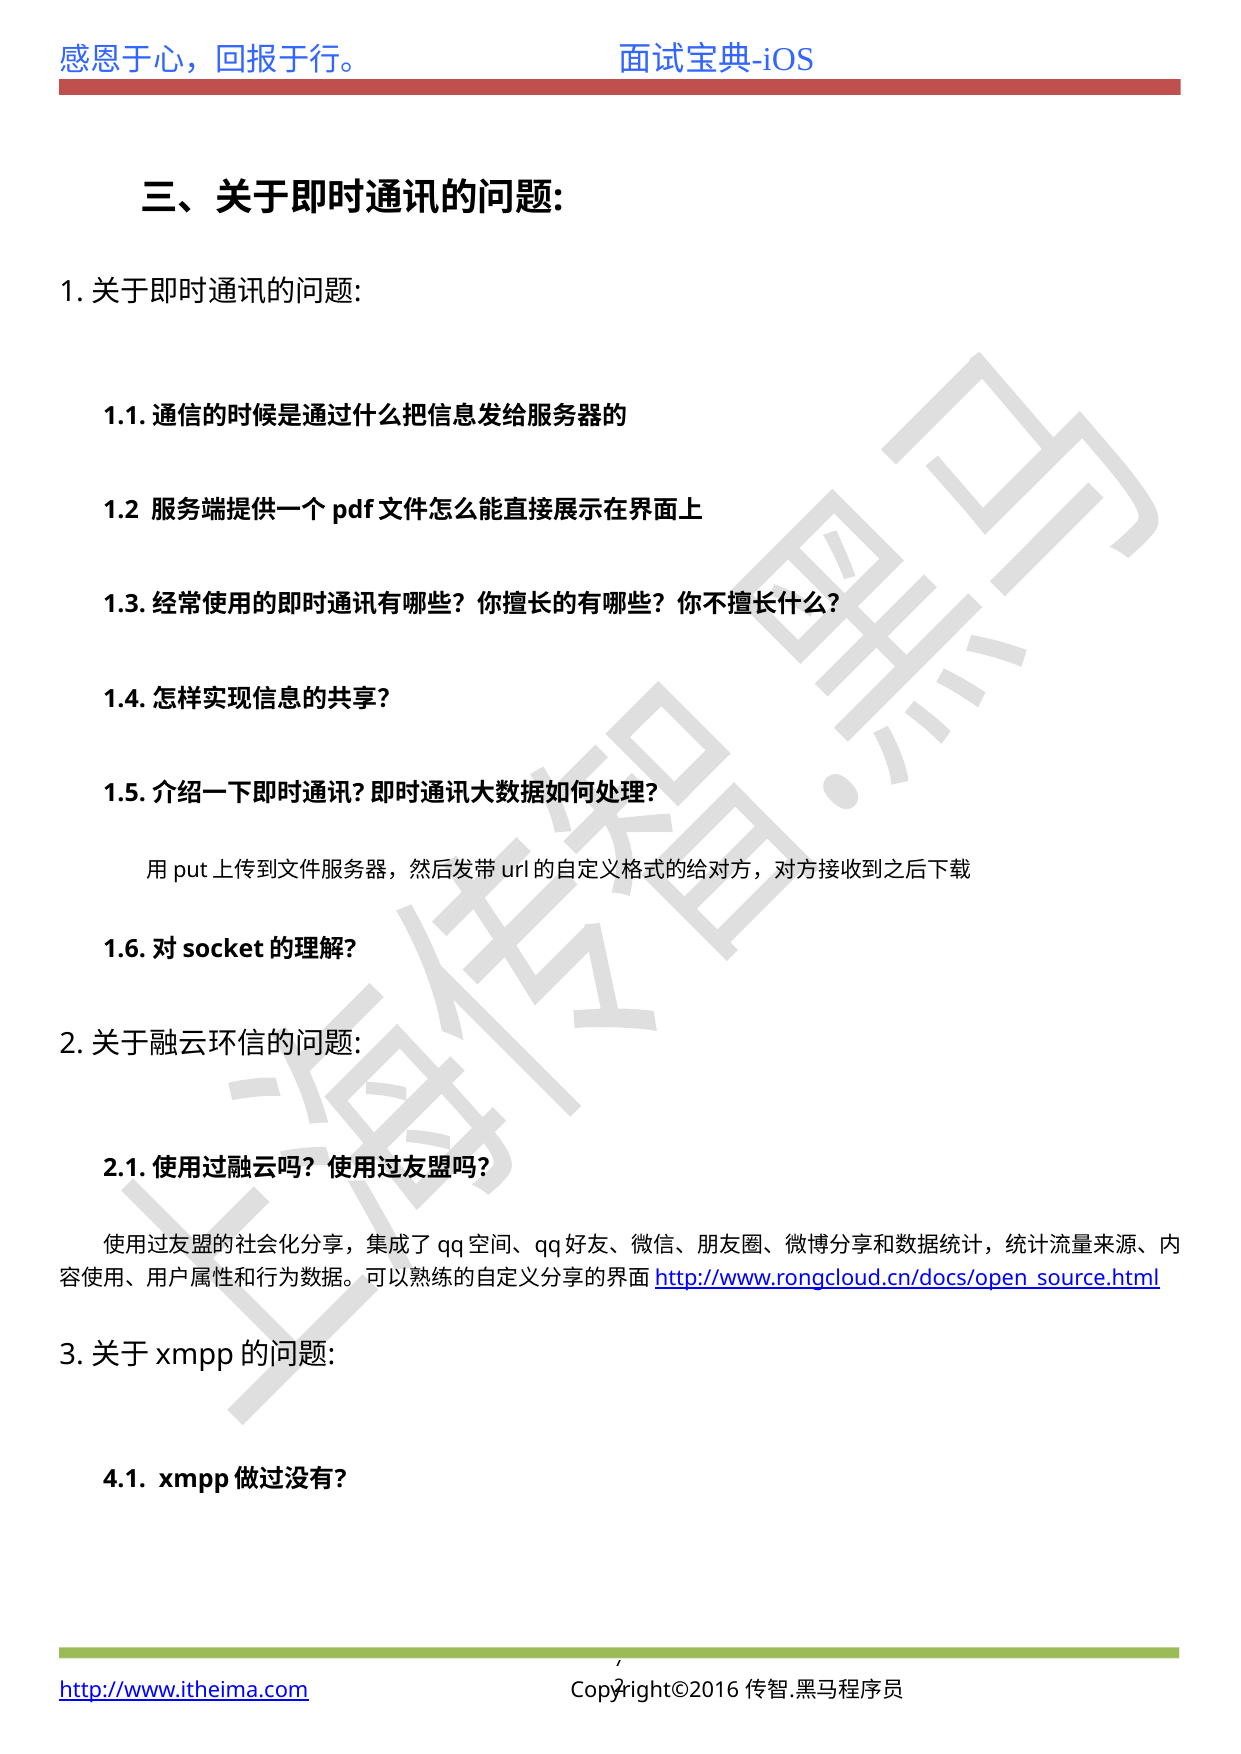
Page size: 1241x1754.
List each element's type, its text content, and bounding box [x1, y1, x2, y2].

subtitle 1.2 服务端提供一个pdf文件怎么能直接展示在界面上 [59, 475, 1181, 540]
subtitle 1.3. 经常使用的即时通讯有哪些？你擅长的有哪些？你不擅长什么？ [59, 569, 1181, 634]
text 用put上传到文件服务器，然后发带url的自定义格式的给对方，对方接收到之后下载 [59, 852, 1181, 884]
picture [59, 79, 1181, 95]
subtitle 3. 关于xmpp的问题: [59, 1319, 1181, 1384]
subtitle 1.1. 通信的时候是通过什么把信息发给服务器的 [59, 381, 1181, 446]
subtitle 4.1. xmpp做过没有? [59, 1444, 1181, 1509]
picture [59, 1646, 1183, 1660]
subtitle 2. 关于融云环信的问题: [59, 1008, 1181, 1073]
subtitle 1. 关于即时通讯的问题: [59, 256, 1181, 321]
subtitle 1.5. 介绍一下即时通讯? 即时通讯大数据如何处理? [59, 758, 1181, 823]
subtitle 关于即时通讯的问题: [59, 162, 1181, 227]
subtitle 1.4. 怎样实现信息的共享？ [59, 664, 1181, 729]
subtitle 1.6. 对socket的理解? [59, 914, 1181, 979]
text 使用过友盟的社会化分享，集成了qq空间、qq好友、微信、朋友圈、微博分享和数据统计，统计流量来源、内容使用、用户属性和行为数据。可以熟练的自定义分享的界面 http://www.rongcloud.cn/docs/open_source.html [59, 1227, 1181, 1292]
subtitle 2.1. 使用过融云吗？使用过友盟吗？ [59, 1133, 1181, 1198]
